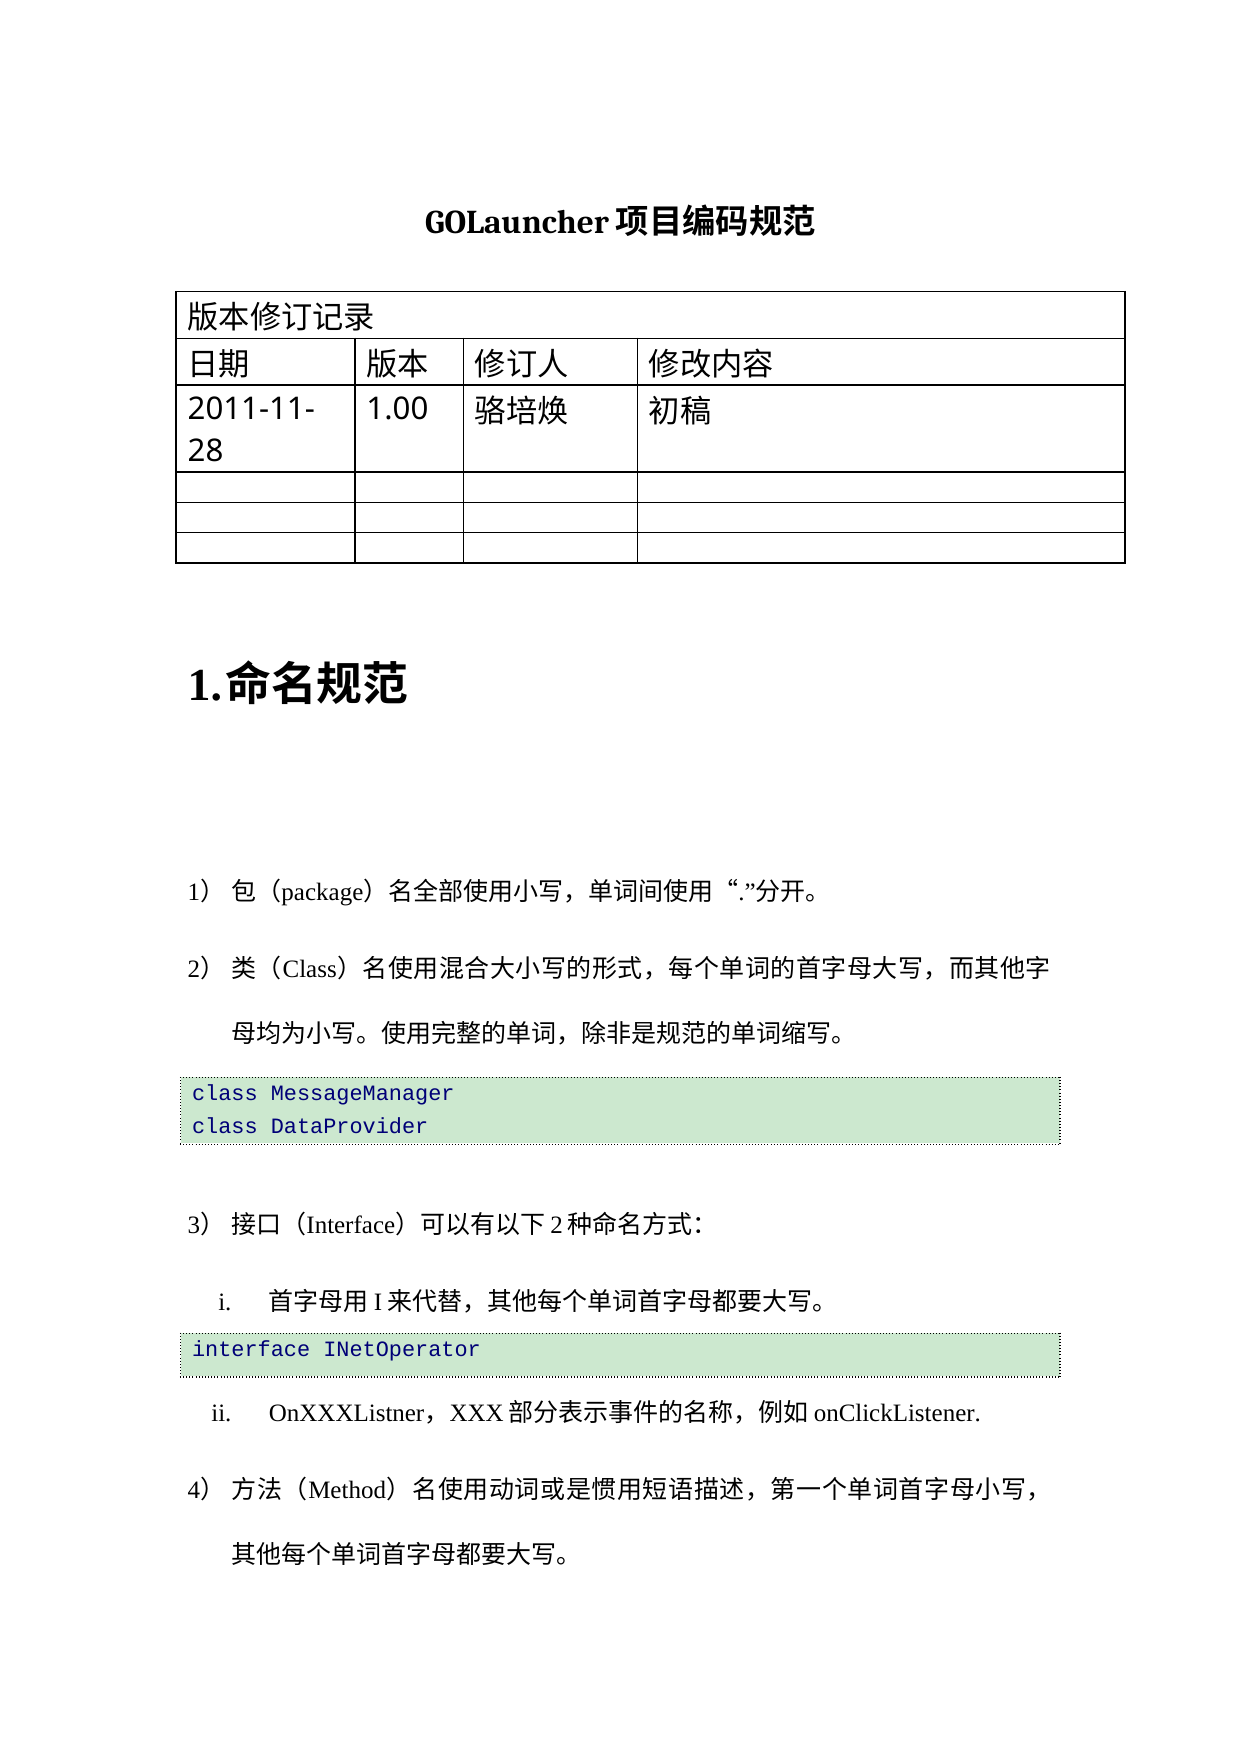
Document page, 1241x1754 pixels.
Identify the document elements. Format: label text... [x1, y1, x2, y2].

list 首字母用I来代替，其他每个单词首字母都要大写。 [231, 1267, 1053, 1332]
table_cell 修订人 [464, 339, 637, 384]
title GOLauncher项目编码规范 [187, 187, 1053, 252]
list OnXXXListner，XXX部分表示事件的名称，例如onClickListener. [231, 1378, 1053, 1443]
table_cell [356, 473, 463, 501]
table_cell [177, 533, 354, 562]
list 类（Class）名使用混合大小写的形式，每个单词的首字母大写，而其他字母均为小写。使用完整的单词，除非是规范的单词缩写。 [187, 934, 1053, 1064]
table_cell [356, 503, 463, 532]
list 包（package）名全部使用小写，单词间使用“.”分开。 [187, 857, 1053, 922]
table_cell [638, 473, 1124, 501]
table_cell [638, 533, 1124, 562]
subtitle 命名规范 [187, 631, 1053, 729]
table_cell 初稿 [638, 386, 1124, 471]
table_cell [177, 473, 354, 501]
table_cell [464, 473, 637, 501]
list 接口（Interface）可以有以下2种命名方式： [187, 1190, 1053, 1255]
table_cell [638, 503, 1124, 532]
list 方法（Method）名使用动词或是惯用短语描述，第一个单词首字母小写，其他每个单词首字母都要大写。 [187, 1455, 1053, 1585]
table_header interface INetOperator [181, 1333, 1060, 1376]
table_cell 2011-11-28 [177, 386, 354, 471]
table_cell 版本 [356, 339, 463, 384]
table_cell 修改内容 [638, 339, 1124, 384]
table_header 版本修订记录 [177, 292, 1124, 337]
table_header class MessageManager class DataProvider [181, 1077, 1060, 1143]
table_cell 1.00 [356, 386, 463, 471]
table_cell 日期 [177, 339, 354, 384]
table_cell [464, 533, 637, 562]
table_cell [177, 503, 354, 532]
table_cell [356, 533, 463, 562]
table_cell 骆培焕 [464, 386, 637, 471]
table_cell [464, 503, 637, 532]
